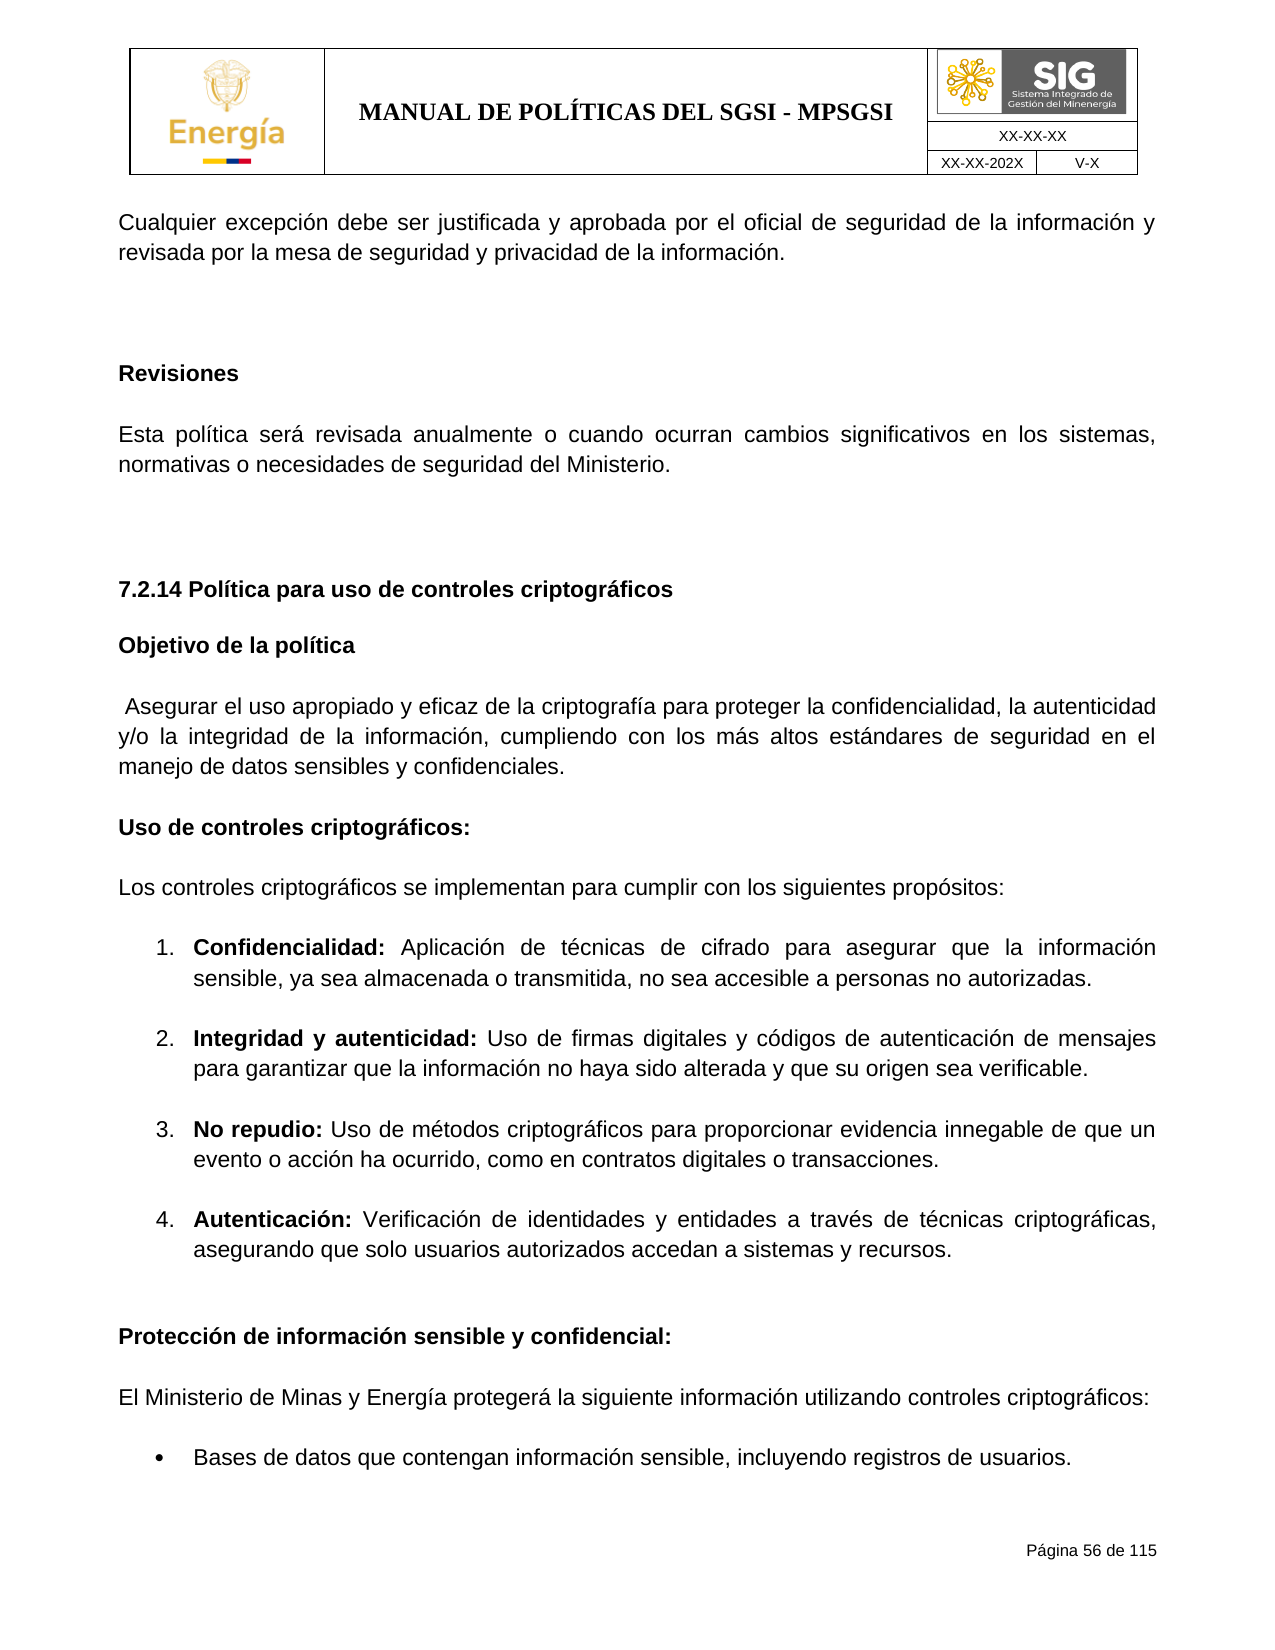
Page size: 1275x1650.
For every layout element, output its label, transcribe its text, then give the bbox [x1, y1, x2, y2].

list No repudio: Uso de métodos criptográficos para proporcionar evidencia innegable de que un evento o acción ha ocurrido, como en contratos digitales o transacciones. [156, 1116, 1157, 1172]
text Esta política será revisada anualmente o cuando ocurran cambios significativos en los sistemas, normativas o necesidades de seguridad del Ministerio. [118, 421, 1157, 477]
text Protección de información sensible y confidencial: [118, 1323, 1157, 1349]
picture [936, 49, 1127, 115]
text Asegurar el uso apropiado y eficaz de la criptografía para proteger la confidencialidad, la autenticidad y/o la integridad de la información, cumpliendo con los más altos estándares de seguridad en el manejo de datos sensibles y confidenciales. [118, 693, 1157, 779]
list Bases de datos que contengan información sensible, incluyendo registros de usuarios. [156, 1444, 1157, 1470]
text Revisiones [118, 360, 1157, 386]
text Los controles criptográficos se implementan para cumplir con los siguientes propósitos: [118, 874, 1157, 900]
text El Ministerio de Minas y Energía protegerá la siguiente información utilizando controles criptográficos: [118, 1384, 1157, 1410]
text Uso de controles criptográficos: [118, 813, 1157, 840]
list Autenticación: Verificación de identidades y entidades a través de técnicas criptográficas, asegurando que solo usuarios autorizados accedan a sistemas y recursos. [156, 1206, 1157, 1263]
list Confidencialidad: Aplicación de técnicas de cifrado para asegurar que la información sensible, ya sea almacenada o transmitida, no sea accesible a personas no autorizadas. [156, 934, 1157, 991]
picture [165, 50, 289, 173]
list Integridad y autenticidad: Uso de firmas digitales y códigos de autenticación de mensajes para garantizar que la información no haya sido alterada y que su origen sea verificable. [156, 1025, 1157, 1082]
subtitle 7.2.14 Política para uso de controles criptográficos [118, 576, 1157, 602]
text Objetivo de la política [118, 632, 1157, 659]
text Cualquier excepción debe ser justificada y aprobada por el oficial de seguridad de la información y revisada por la mesa de seguridad y privacidad de la información. [118, 209, 1157, 266]
